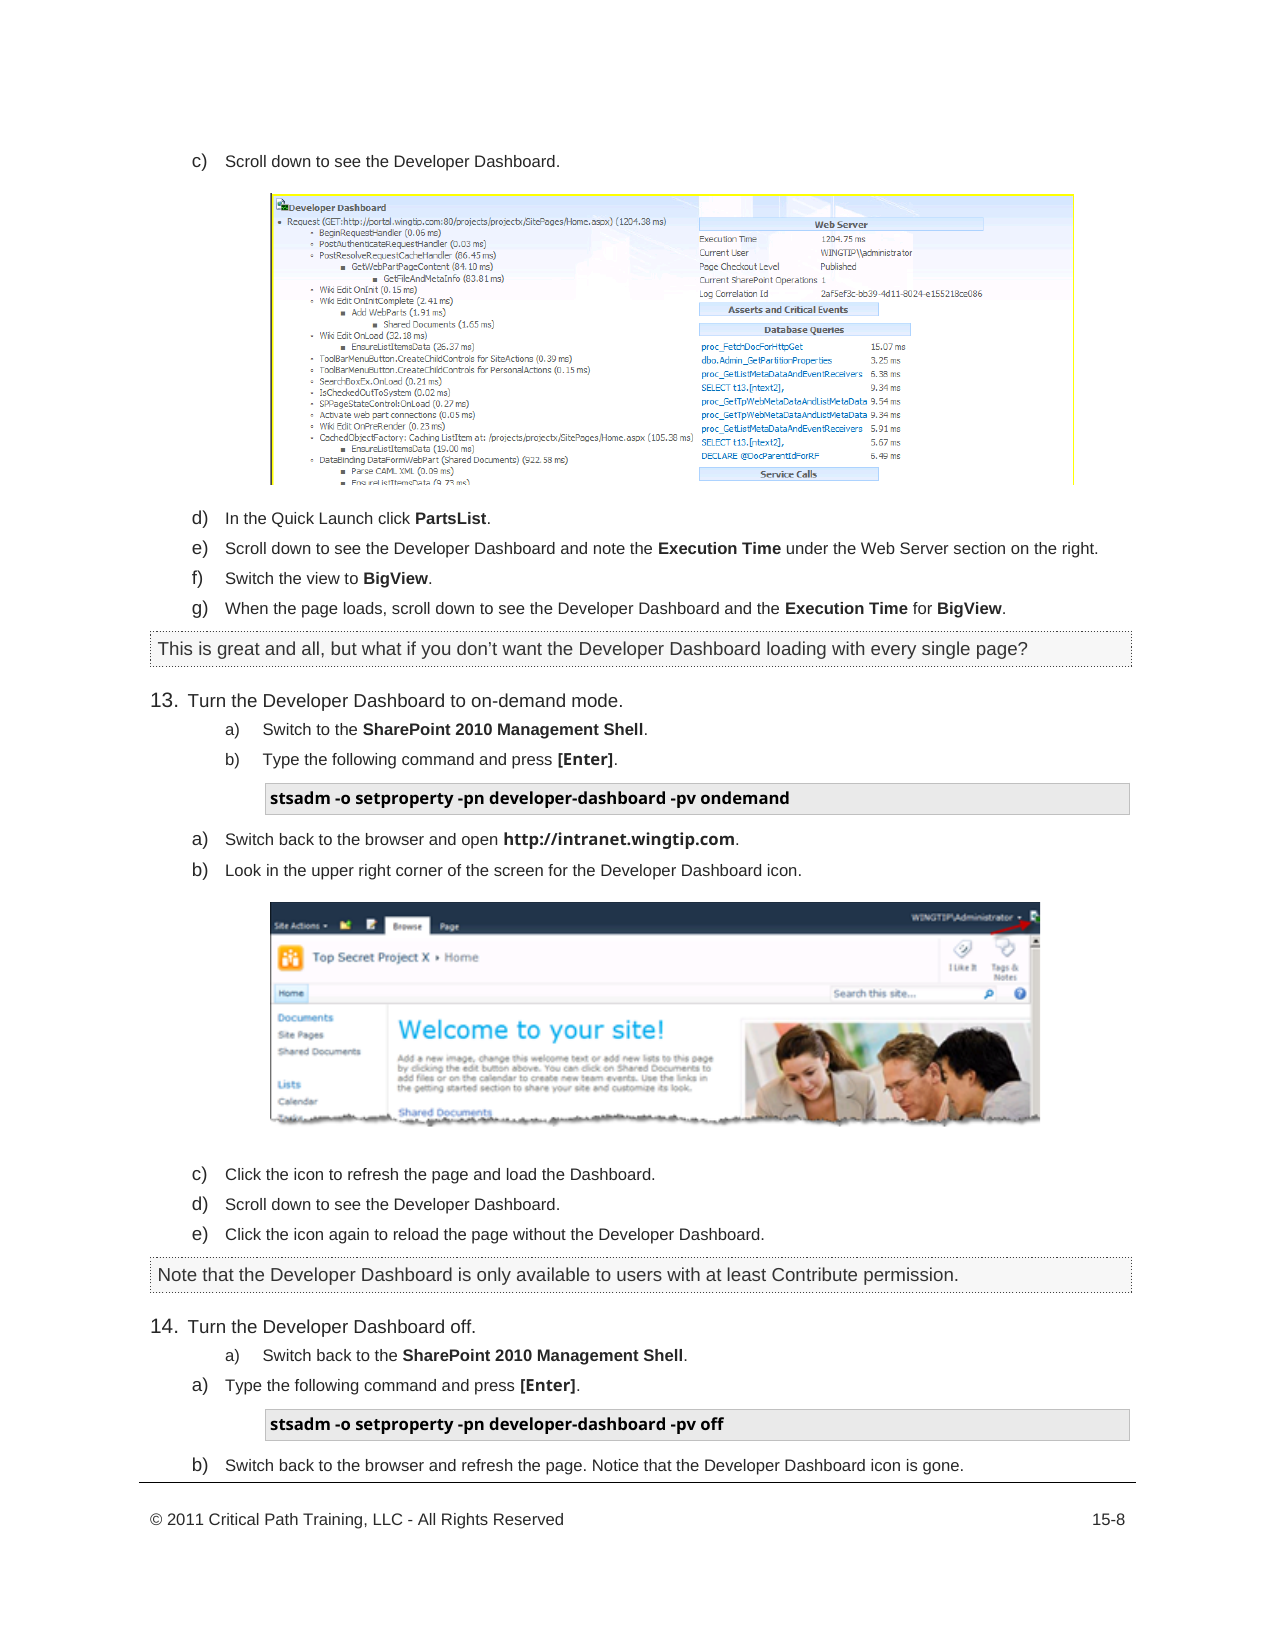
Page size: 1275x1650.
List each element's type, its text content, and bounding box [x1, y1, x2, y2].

text Scroll down to see the Developer Dashboard. [192, 1193, 1125, 1214]
text Switch back to the browser and open http://intranet.wingtip.com. [192, 827, 1125, 850]
text Switch the view to BigView. [192, 567, 1125, 588]
text When the page loads, scroll down to see the Developer Dashboard and the Execution Time for BigView. [192, 597, 1125, 618]
text Scroll down to see the Developer Dashboard and note the Execution Time under the Web Server section on the right. [192, 537, 1125, 558]
text Note that the Developer Dashboard is only available to users with at least Contribute permission. [150, 1257, 1132, 1293]
text stsadm -o setproperty -pn developer-dashboard -pv off [266, 1410, 1129, 1440]
text Turn the Developer Dashboard to on-demand mode. [150, 688, 1125, 712]
text stsadm -o setproperty -pn developer-dashboard -pv ondemand [266, 784, 1129, 814]
list Type the following command and press [Enter]. [225, 747, 1125, 770]
text Click the icon again to reload the page without the Developer Dashboard. [192, 1223, 1125, 1244]
picture [270, 193, 1074, 485]
text Scroll down to see the Developer Dashboard. [192, 150, 1125, 172]
text Switch back to the browser and refresh the page. Notice that the Developer Dashboard icon is gone. [192, 1453, 1125, 1475]
text This is great and all, but what if you don’t want the Developer Dashboard loading with every single page? [150, 631, 1132, 667]
list Switch back to the SharePoint 2010 Management Shell. [225, 1346, 1125, 1365]
picture [270, 902, 1041, 1141]
text Look in the upper right corner of the screen for the Developer Dashboard icon. [192, 858, 1125, 880]
text Type the following command and press [Enter]. [192, 1373, 1125, 1396]
text In the Quick Launch click PartsList. [192, 507, 1125, 528]
text Click the icon to refresh the page and load the Dashboard. [192, 1163, 1125, 1184]
text Turn the Developer Dashboard off. [150, 1314, 1125, 1338]
list Switch to the SharePoint 2010 Management Shell. [225, 720, 1125, 739]
